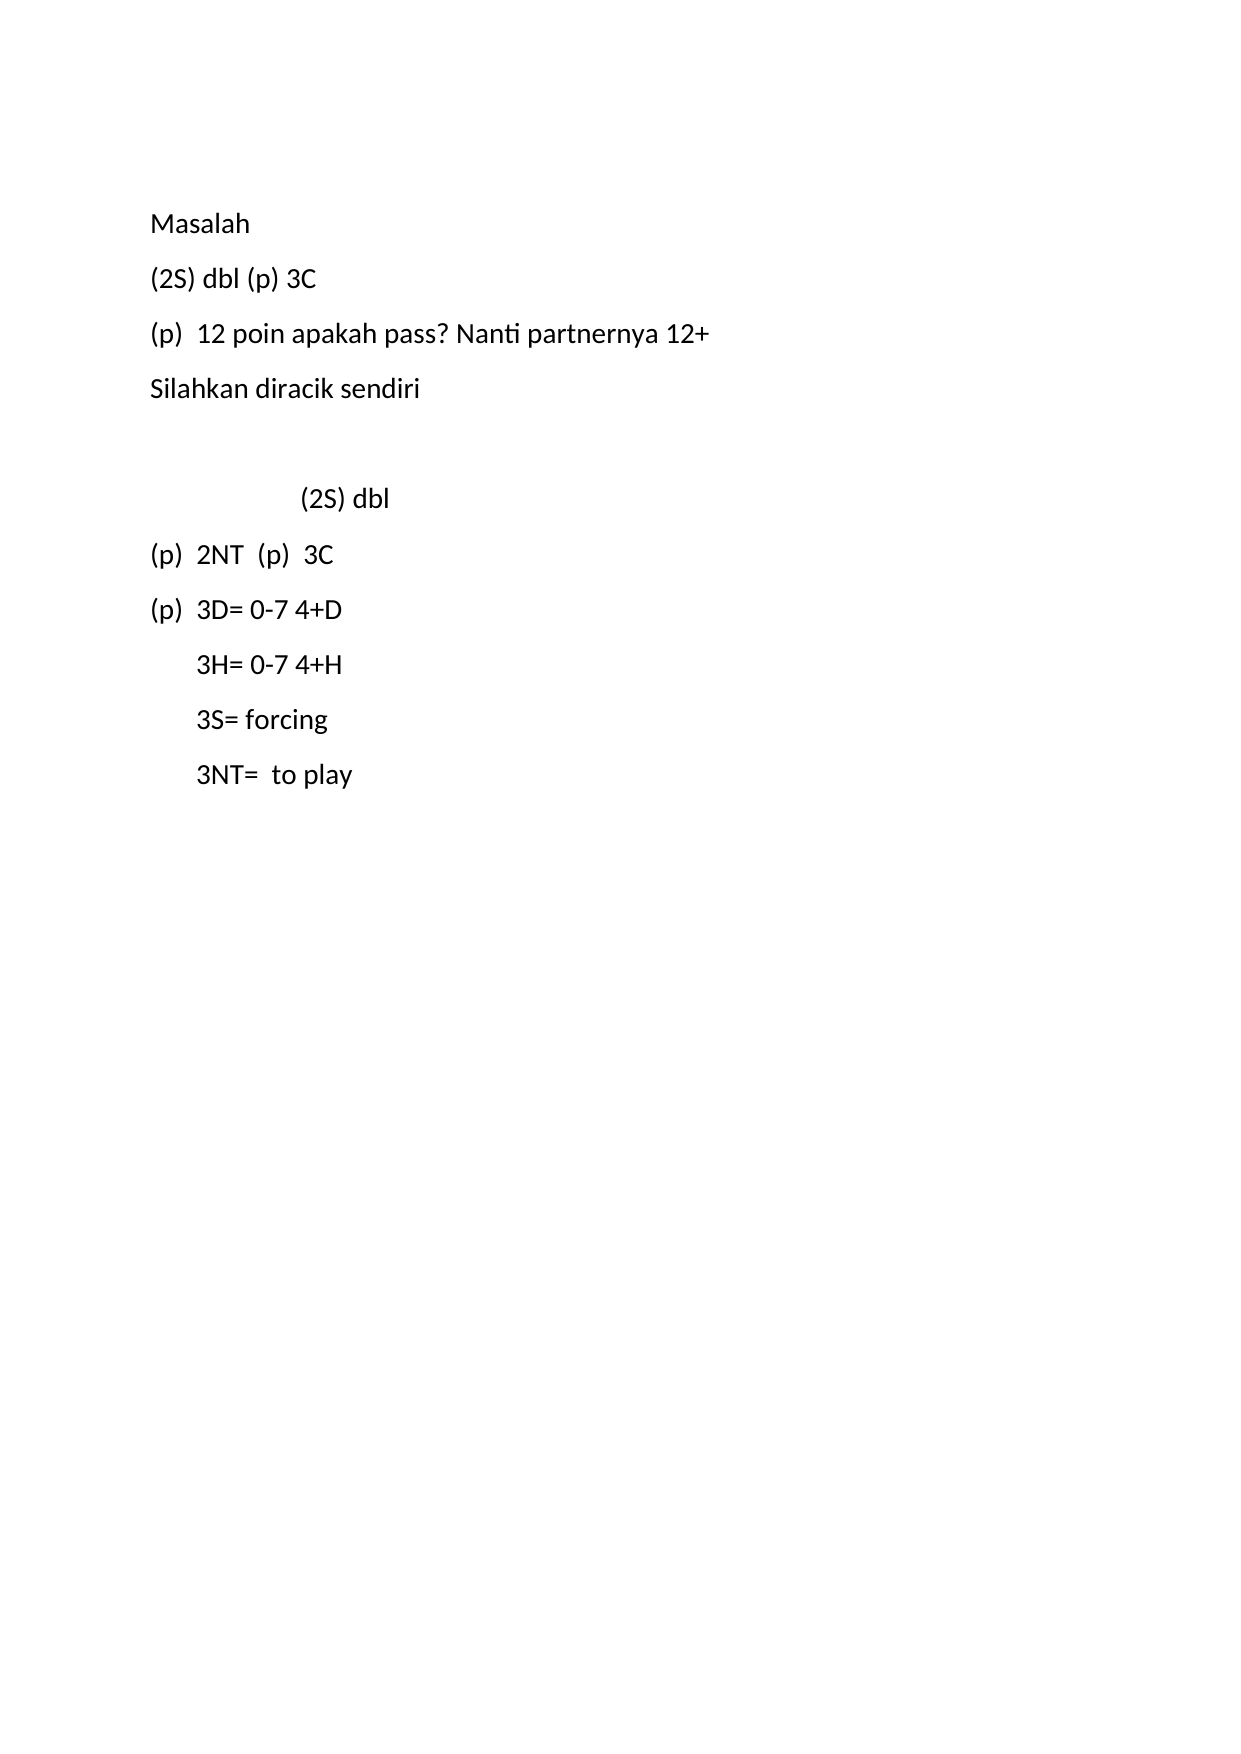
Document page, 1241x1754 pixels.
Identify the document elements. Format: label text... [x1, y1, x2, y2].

text (2S) dbl (p) 3C [150, 260, 1090, 296]
text (p) 12 poin apakah pass? Nanti partnernya 12+ [150, 315, 1090, 351]
text 3NT= to play [150, 756, 1090, 792]
text 3S= forcing [150, 701, 1090, 737]
text (p) 3D= 0-7 4+D [150, 591, 1090, 626]
text 3H= 0-7 4+H [150, 646, 1090, 682]
text Silahkan diracik sendiri [150, 370, 1090, 406]
text Masalah [150, 205, 1090, 241]
text (2S) dbl [150, 481, 1090, 516]
text (p) 2NT (p) 3C [150, 536, 1090, 571]
